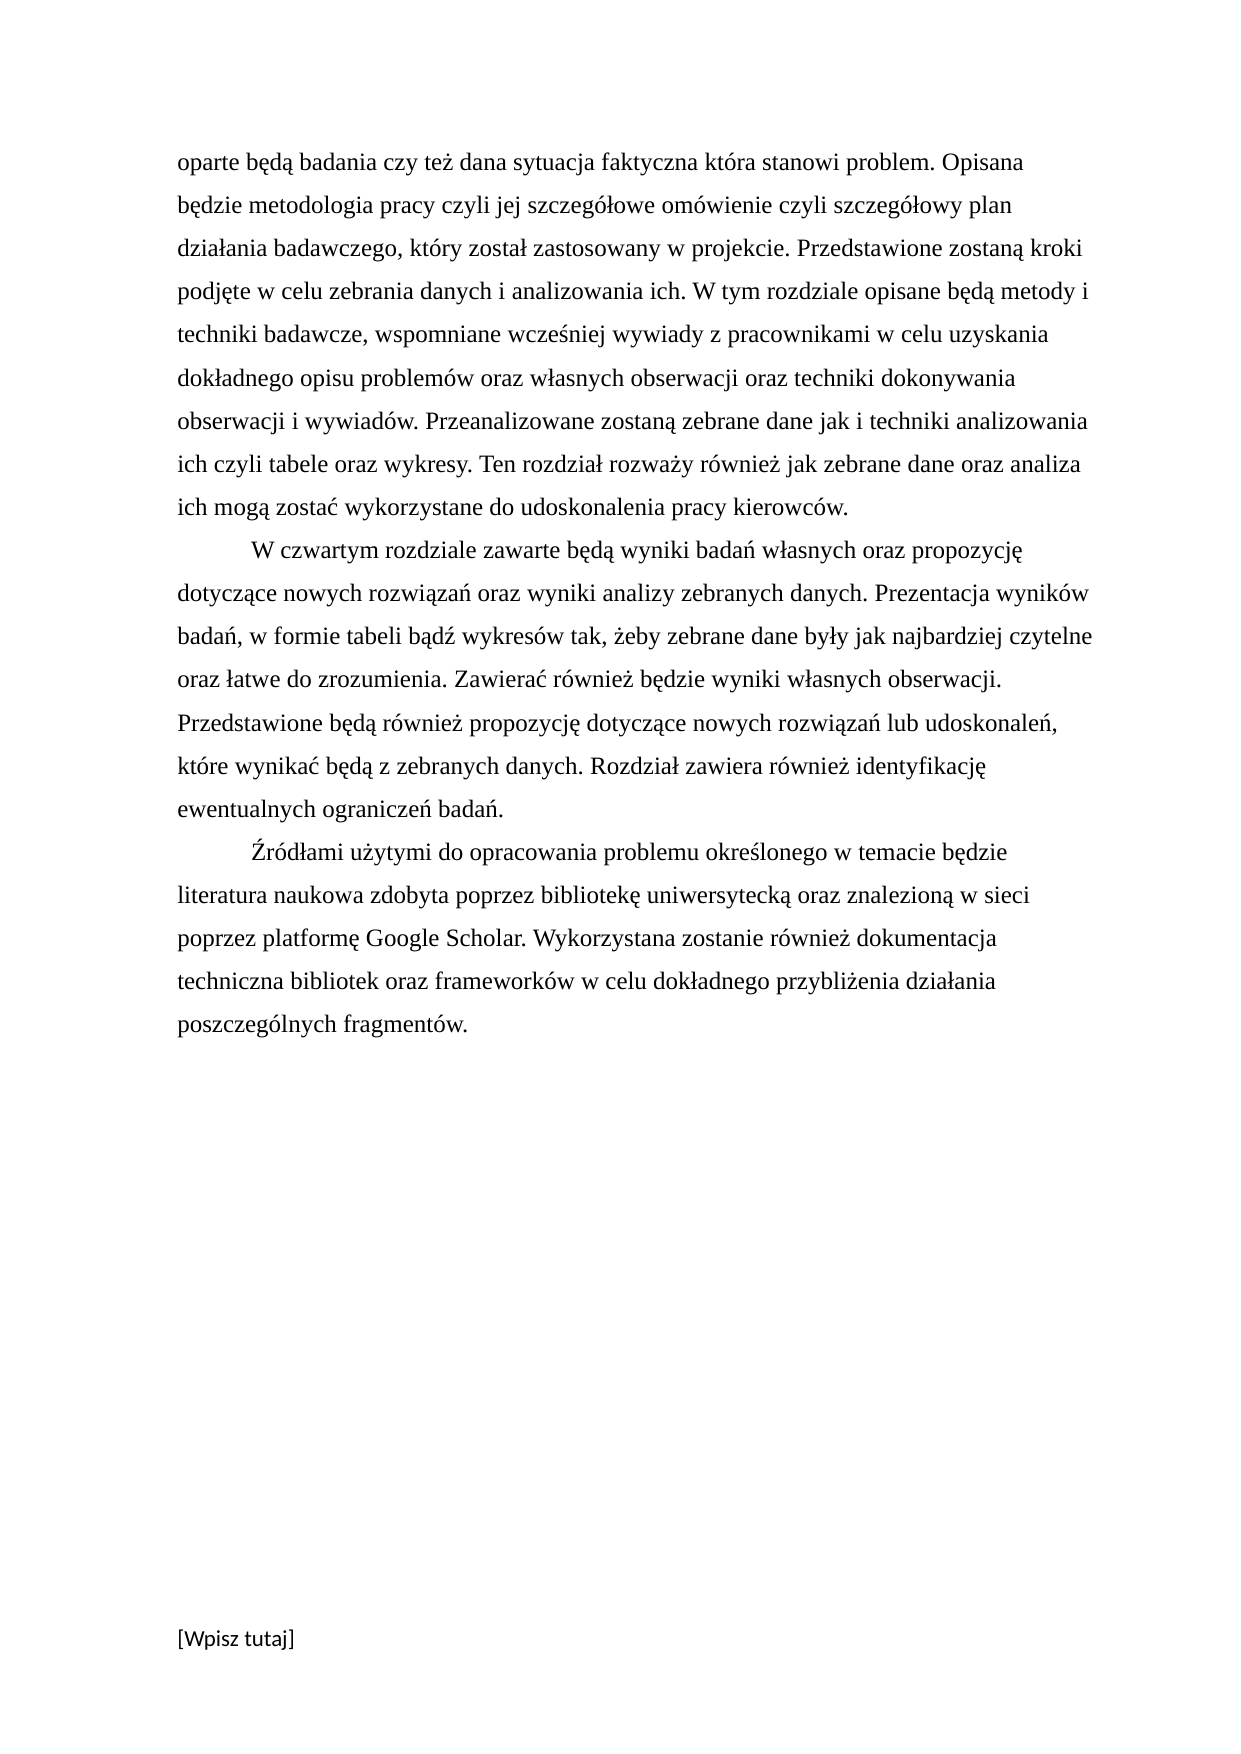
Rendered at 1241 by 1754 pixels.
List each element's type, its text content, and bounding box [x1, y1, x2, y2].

text Źródłami użytymi do opracowania problemu określonego w temacie będzie literatura naukowa zdobyta poprzez bibliotekę uniwersytecką oraz znalezioną w sieci poprzez platformę Google Scholar. Wykorzystana zostanie również dokumentacja techniczna bibliotek oraz frameworków w celu dokładnego przybliżenia działania poszczególnych fragmentów. [177, 837, 1093, 1038]
text W czwartym rozdziale zawarte będą wyniki badań własnych oraz propozycję dotyczące nowych rozwiązań oraz wyniki analizy zebranych danych. Prezentacja wyników badań, w formie tabeli bądź wykresów tak, żeby zebrane dane były jak najbardziej czytelne oraz łatwe do zrozumienia. Zawierać również będzie wyniki własnych obserwacji. Przedstawione będą również propozycję dotyczące nowych rozwiązań lub udoskonaleń, które wynikać będą z zebranych danych. Rozdział zawiera również identyfikację ewentualnych ograniczeń badań. [177, 535, 1093, 823]
